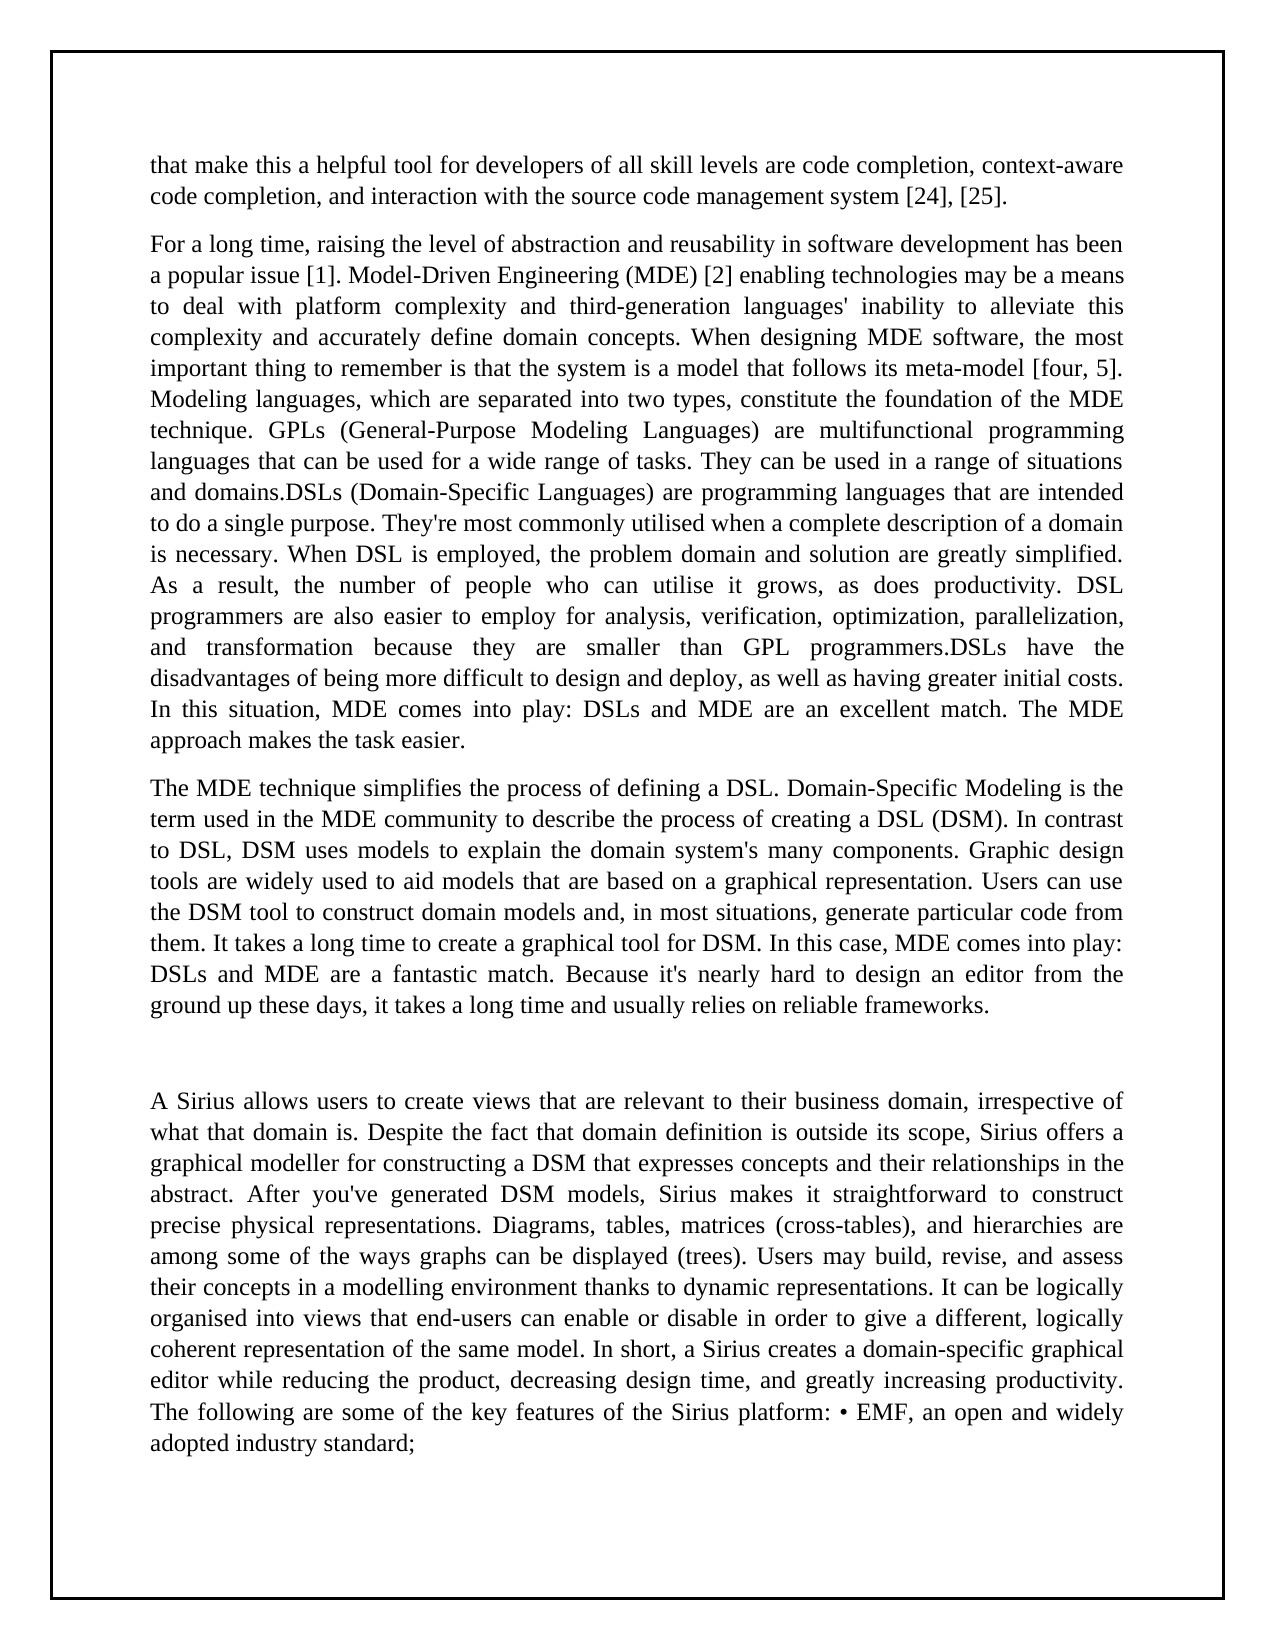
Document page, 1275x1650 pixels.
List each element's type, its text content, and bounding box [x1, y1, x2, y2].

text A Sirius allows users to create views that are relevant to their business domain, irrespective of what that domain is. Despite the fact that domain definition is outside its scope, Sirius offers a graphical modeller for constructing a DSM that expresses concepts and their relationships in the abstract. After you've generated DSM models, Sirius makes it straightforward to construct precise physical representations. Diagrams, tables, matrices (cross-tables), and hierarchies are among some of the ways graphs can be displayed (trees). Users may build, revise, and assess their concepts in a modelling environment thanks to dynamic representations. It can be logically organised into views that end-users can enable or disable in order to give a different, logically coherent representation of the same model. In short, a Sirius creates a domain-specific graphical editor while reducing the product, decreasing design time, and greatly increasing productivity. The following are some of the key features of the Sirius platform: • EMF, an open and widely adopted industry standard; [150, 1086, 1125, 1456]
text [150, 150, 1125, 210]
text For a long time, raising the level of abstraction and reusability in software development has been a popular issue [1]. Model-Driven Engineering (MDE) [2] enabling technologies may be a means to deal with platform complexity and third-generation languages' inability to alleviate this complexity and accurately define domain concepts. When designing MDE software, the most important thing to remember is that the system is a model that follows its meta-model [four, 5]. Modeling languages, which are separated into two types, constitute the foundation of the MDE technique. GPLs (General-Purpose Modeling Languages) are multifunctional programming languages that can be used for a wide range of tasks. They can be used in a range of situations and domains.DSLs (Domain-Specific Languages) are programming languages that are intended to do a single purpose. They're most commonly utilised when a complete description of a domain is necessary. When DSL is employed, the problem domain and solution are greatly simplified. As a result, the number of people who can utilise it grows, as does productivity. DSL programmers are also easier to employ for analysis, verification, optimization, parallelization, and transformation because they are smaller than GPL programmers.DSLs have the disadvantages of being more difficult to design and deploy, as well as having greater initial costs. In this situation, MDE comes into play: DSLs and MDE are an excellent match. The MDE approach makes the task easier. [150, 229, 1125, 754]
text The MDE technique simplifies the process of defining a DSL. Domain-Specific Modeling is the term used in the MDE community to describe the process of creating a DSL (DSM). In contrast to DSL, DSM uses models to explain the domain system's many components. Graphic design tools are widely used to aid models that are based on a graphical representation. Users can use the DSM tool to construct domain models and, in most situations, generate particular code from them. It takes a long time to create a graphical tool for DSM. In this case, MDE comes into play: DSLs and MDE are a fantastic match. Because it's nearly hard to design an editor from the ground up these days, it takes a long time and usually relies on reliable frameworks. [150, 773, 1125, 1019]
